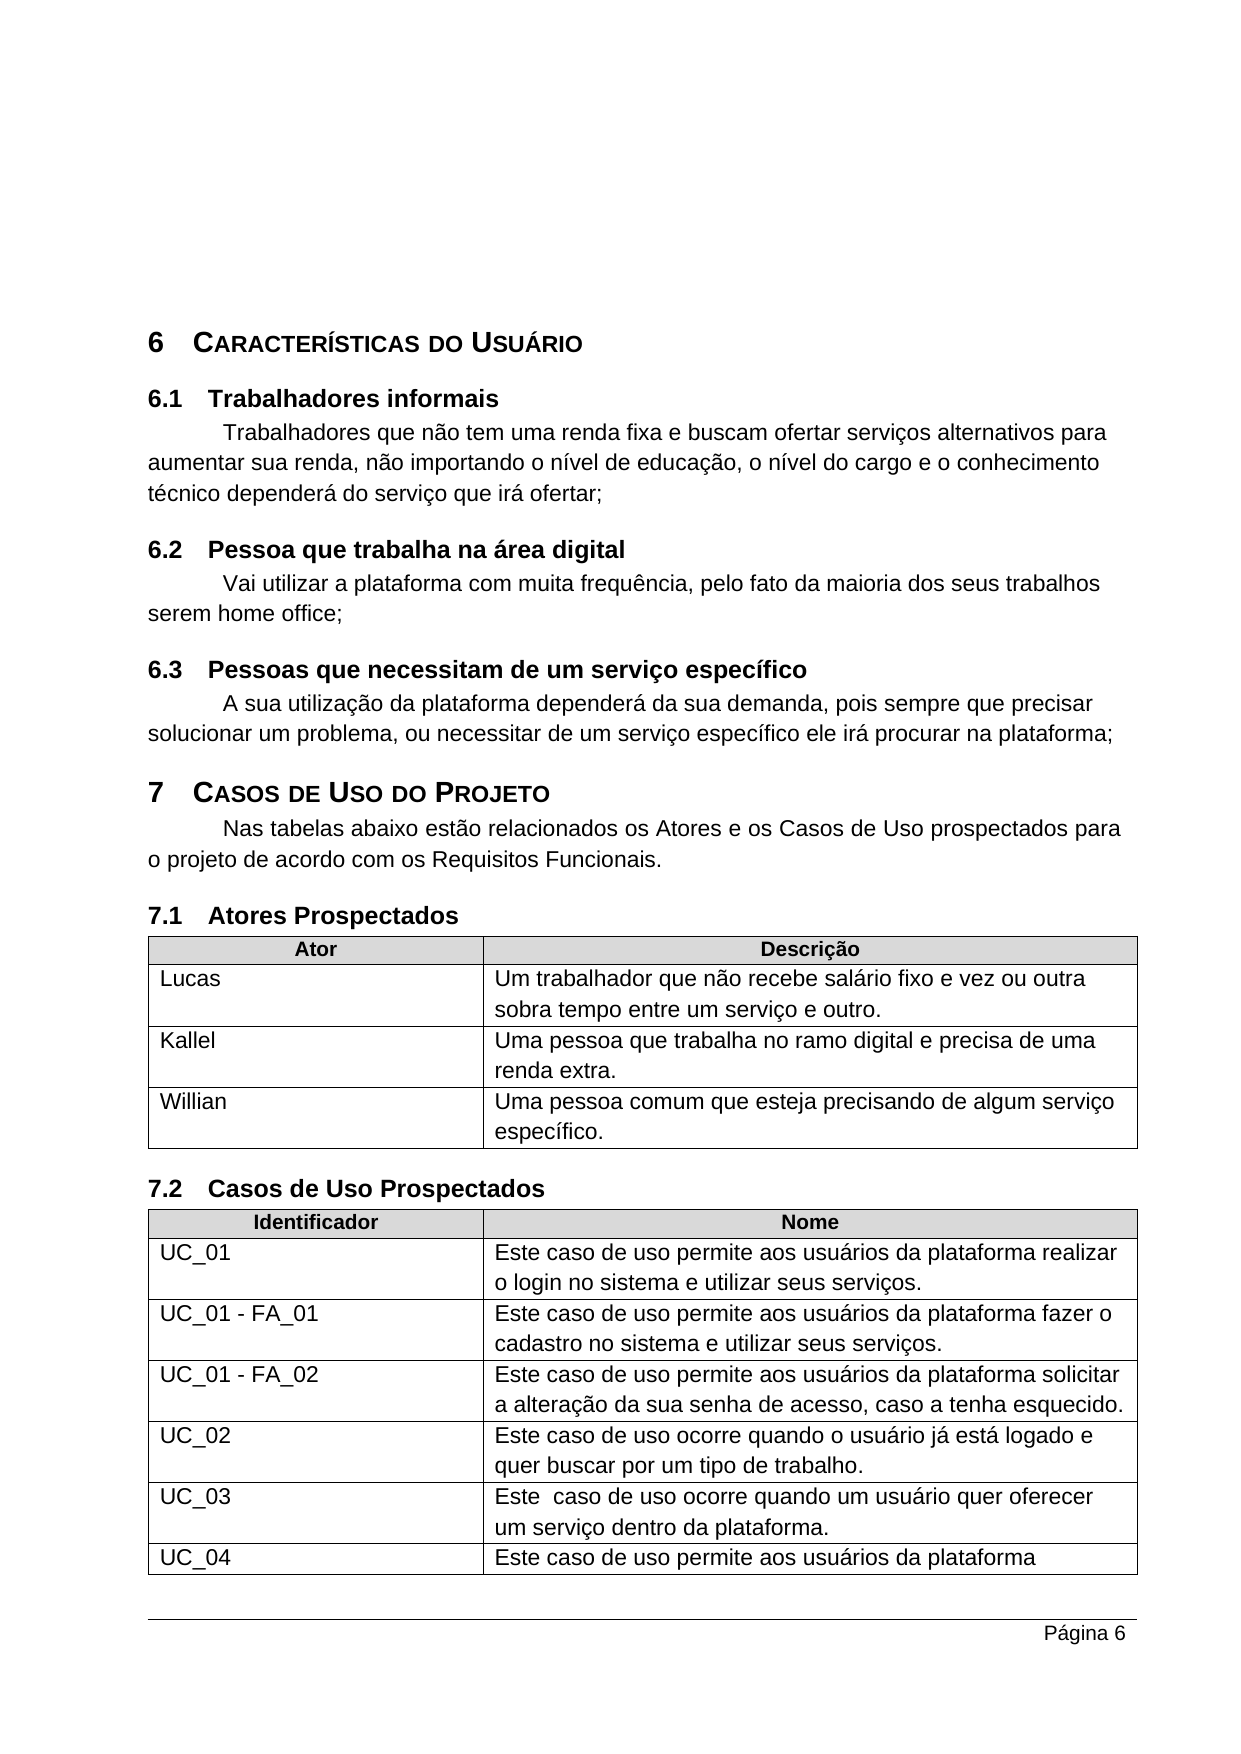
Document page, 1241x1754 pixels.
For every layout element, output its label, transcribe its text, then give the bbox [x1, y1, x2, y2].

text Nas tabelas abaixo estão relacionados os Atores e os Casos de Uso prospectados para o projeto de acordo com os Requisitos Funcionais. [148, 815, 1122, 872]
table_cell UC_03 [149, 1483, 483, 1543]
text Trabalhadores que não tem uma renda fixa e buscam ofertar serviços alternativos para aumentar sua renda, não importando o nível de educação, o nível do cargo e o conhecimento técnico dependerá do serviço que irá ofertar; [148, 419, 1122, 506]
table_cell UC_04 [149, 1544, 483, 1574]
table_cell Este caso de uso permite aos usuários da plataforma solicitar a alteração da sua senha de acesso, caso a tenha esquecido. [484, 1361, 1137, 1421]
table_cell UC_01 [149, 1239, 483, 1299]
subtitle Casos de Uso do Projeto [148, 776, 1122, 809]
table_cell UC_02 [149, 1422, 483, 1482]
subtitle Pessoas que necessitam de um serviço específico [148, 655, 1122, 684]
table_cell UC_01 - FA_02 [149, 1361, 483, 1421]
subtitle Casos de Uso Prospectados [148, 1174, 1122, 1203]
table_cell Lucas [149, 965, 483, 1026]
table_cell Um trabalhador que não recebe salário fixo e vez ou outra sobra tempo entre um serviço e outro. [484, 965, 1137, 1026]
table_header Identificador [149, 1210, 483, 1238]
text A sua utilização da plataforma dependerá da sua demanda, pois sempre que precisar solucionar um problema, ou necessitar de um serviço específico ele irá procurar na plataforma; [148, 690, 1122, 747]
table_cell Este caso de uso permite aos usuários da plataforma cancelar ou congelar a conta para parar de usar a plataforma. [484, 1544, 1137, 1574]
table_cell Uma pessoa comum que esteja precisando de algum serviço específico. [484, 1088, 1137, 1148]
table_cell Este caso de uso permite aos usuários da plataforma realizar o login no sistema e utilizar seus serviços. [484, 1239, 1137, 1299]
table_cell Este caso de uso permite aos usuários da plataforma fazer o cadastro no sistema e utilizar seus serviços. [484, 1300, 1137, 1360]
subtitle Características do Usuário [148, 326, 1122, 359]
table_header Descrição [484, 937, 1137, 964]
subtitle Pessoa que trabalha na área digital [148, 535, 1122, 563]
table_cell UC_01 - FA_01 [149, 1300, 483, 1360]
text Vai utilizar a plataforma com muita frequência, pelo fato da maioria dos seus trabalhos serem home office; [148, 570, 1122, 626]
table_cell Uma pessoa que trabalha no ramo digital e precisa de uma renda extra. [484, 1027, 1137, 1087]
table_cell Kallel [149, 1027, 483, 1087]
table_header Nome [484, 1210, 1137, 1238]
table_header Ator [149, 937, 483, 964]
table_cell Este caso de uso ocorre quando o usuário já está logado e quer buscar por um tipo de trabalho. [484, 1422, 1137, 1482]
subtitle Trabalhadores informais [148, 384, 1122, 413]
table_cell Este caso de uso ocorre quando um usuário quer oferecer um serviço dentro da plataforma. [484, 1483, 1137, 1543]
subtitle Atores Prospectados [148, 901, 1122, 929]
table_cell Willian [149, 1088, 483, 1148]
